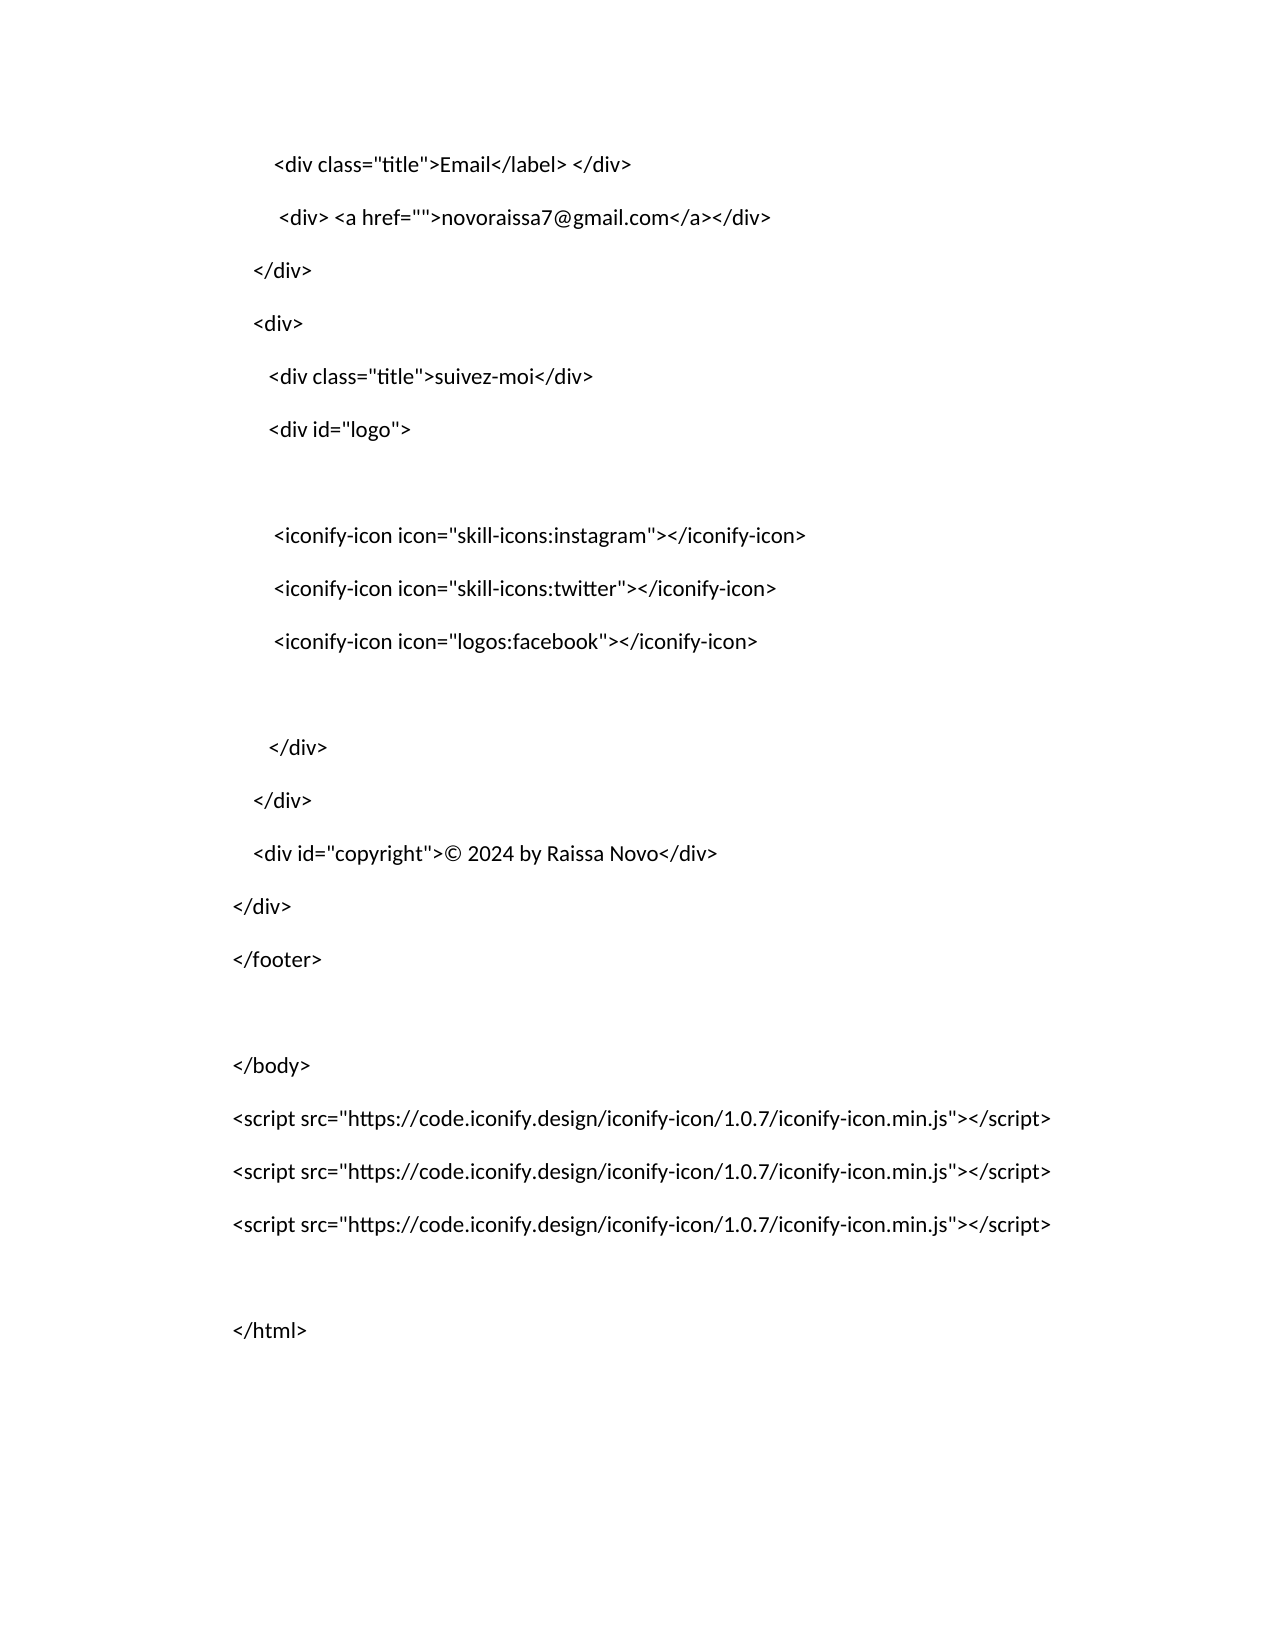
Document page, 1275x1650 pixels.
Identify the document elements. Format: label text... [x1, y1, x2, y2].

text <iconify-icon icon="skill-icons:twitter"></iconify-icon> [150, 574, 1125, 602]
text <div> <a href="">novoraissa7@gmail.com</a></div> [150, 203, 1125, 231]
text </div> [150, 256, 1125, 284]
text </html> [150, 1316, 1125, 1344]
text <script src="https://code.iconify.design/iconify-icon/1.0.7/iconify-icon.min.js"></script> [150, 1157, 1125, 1185]
text <div> [150, 309, 1125, 337]
text <div class="title">suivez-moi</div> [150, 362, 1125, 390]
text </footer> [150, 945, 1125, 973]
text <script src="https://code.iconify.design/iconify-icon/1.0.7/iconify-icon.min.js"></script> [150, 1210, 1125, 1238]
text </div> [150, 786, 1125, 814]
text </div> [150, 733, 1125, 761]
text </div> [150, 892, 1125, 920]
text <div id="logo"> [150, 415, 1125, 443]
text <div class="title">Email</label> </div> [150, 150, 1125, 178]
text <iconify-icon icon="skill-icons:instagram"></iconify-icon> [150, 521, 1125, 549]
text <script src="https://code.iconify.design/iconify-icon/1.0.7/iconify-icon.min.js"></script> [150, 1104, 1125, 1132]
text <div id="copyright">© 2024 by Raissa Novo</div> [150, 839, 1125, 867]
text <iconify-icon icon="logos:facebook"></iconify-icon> [150, 627, 1125, 655]
text </body> [150, 1051, 1125, 1079]
